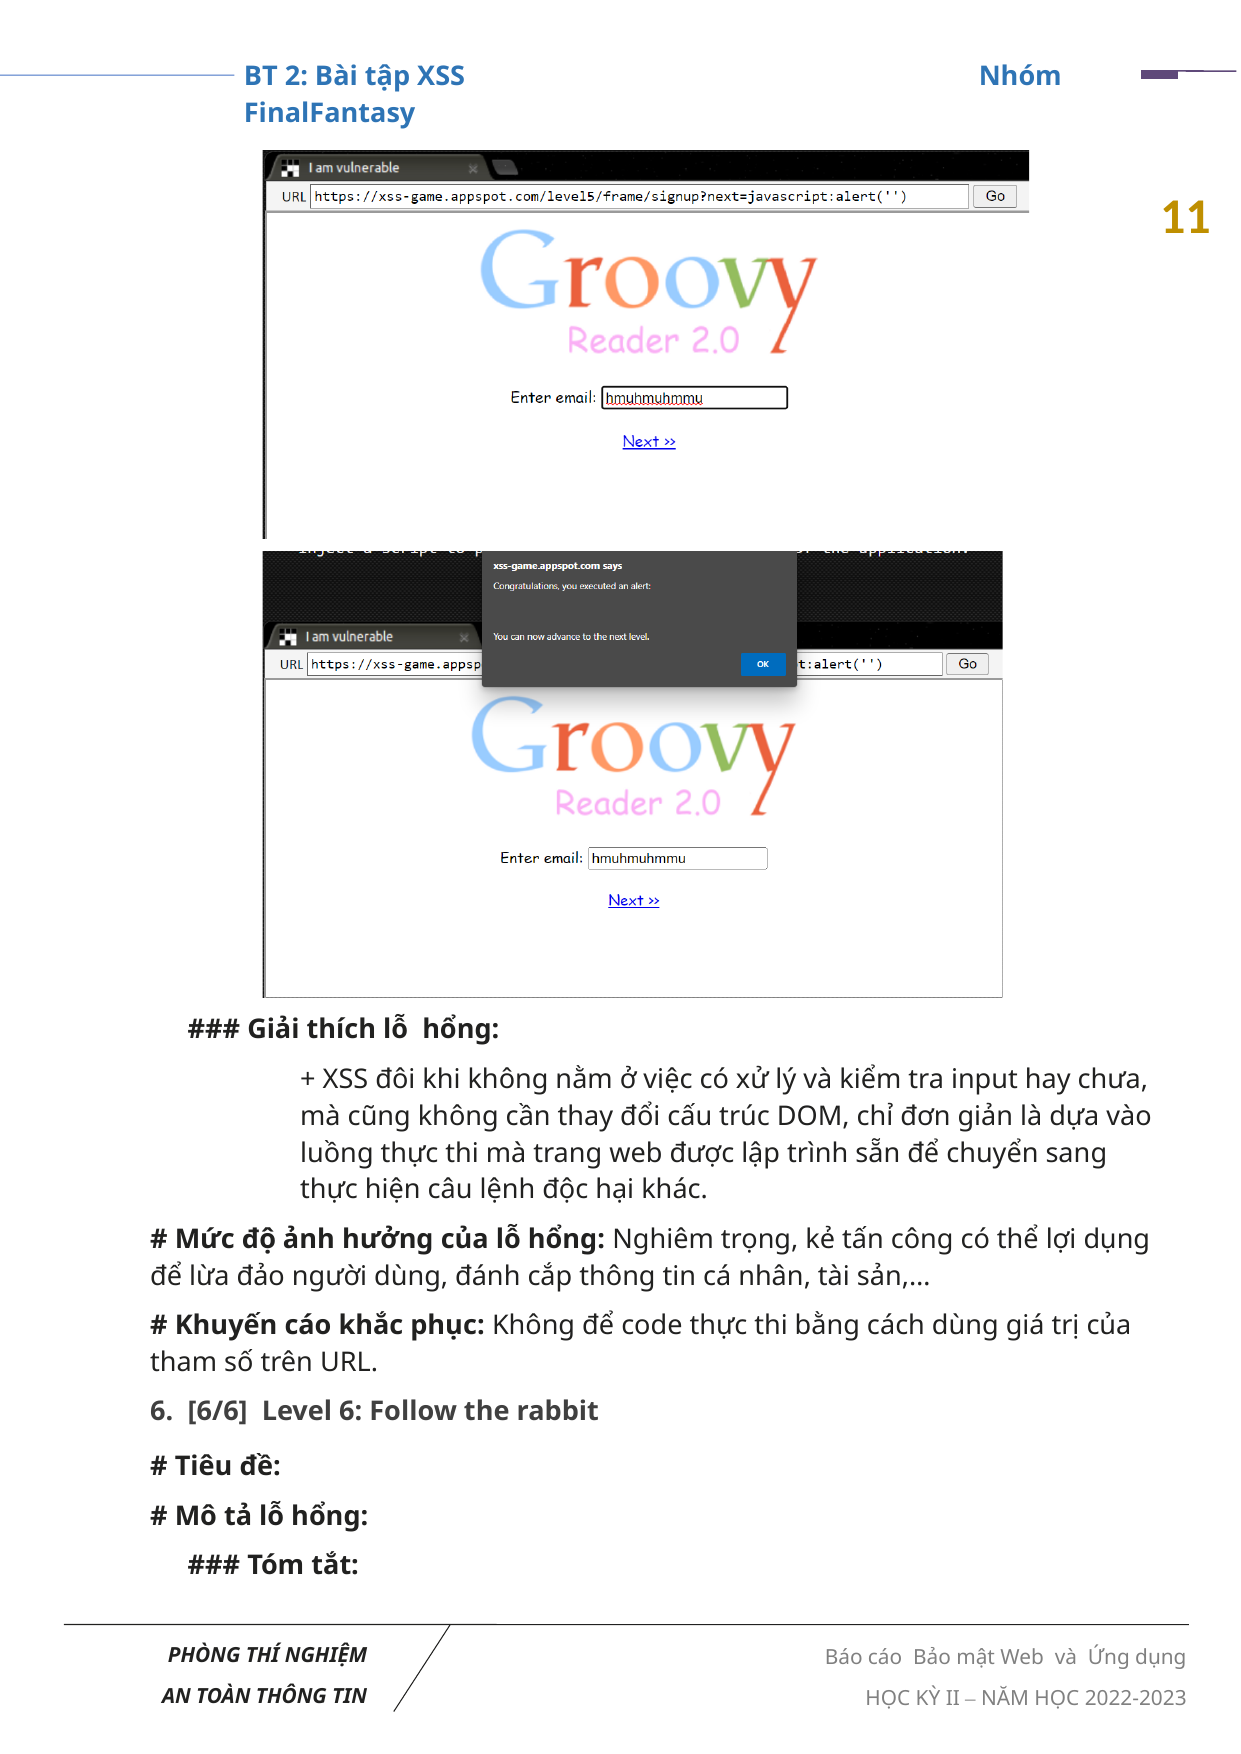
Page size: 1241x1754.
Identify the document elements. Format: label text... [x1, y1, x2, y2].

text # Khuyến cáo khắc phục: Không để code thực thi bằng cách dùng giá trị của tham số trên URL. [150, 1306, 1153, 1379]
text # Mức độ ảnh hưởng của lỗ hổng: Nghiêm trọng, kẻ tấn công có thể lợi dụng để lừa đảo người dùng, đánh cắp thông tin cá nhân, tài sản,… [150, 1219, 1153, 1293]
text ### Tóm tắt: [187, 1545, 1153, 1582]
list + XSS đôi khi không nằm ở việc có xử lý và kiểm tra input hay chưa, mà cũng không cần thay đổi cấu trúc DOM, chỉ đơn giản là dựa vào luồng thực thi mà trang web được lập trình sẵn để chuyển sang thực hiện câu lệnh độc hại khác. [300, 1059, 1153, 1207]
text # Mô tả lỗ hổng: [150, 1496, 1153, 1533]
subtitle [6/6] Level 6: Follow the rabbit [150, 1392, 1153, 1429]
picture [262, 551, 1003, 998]
picture [262, 150, 1030, 539]
text # Tiêu đề: [150, 1447, 1153, 1483]
text ### Giải thích lỗ hổng: [187, 1010, 1153, 1047]
